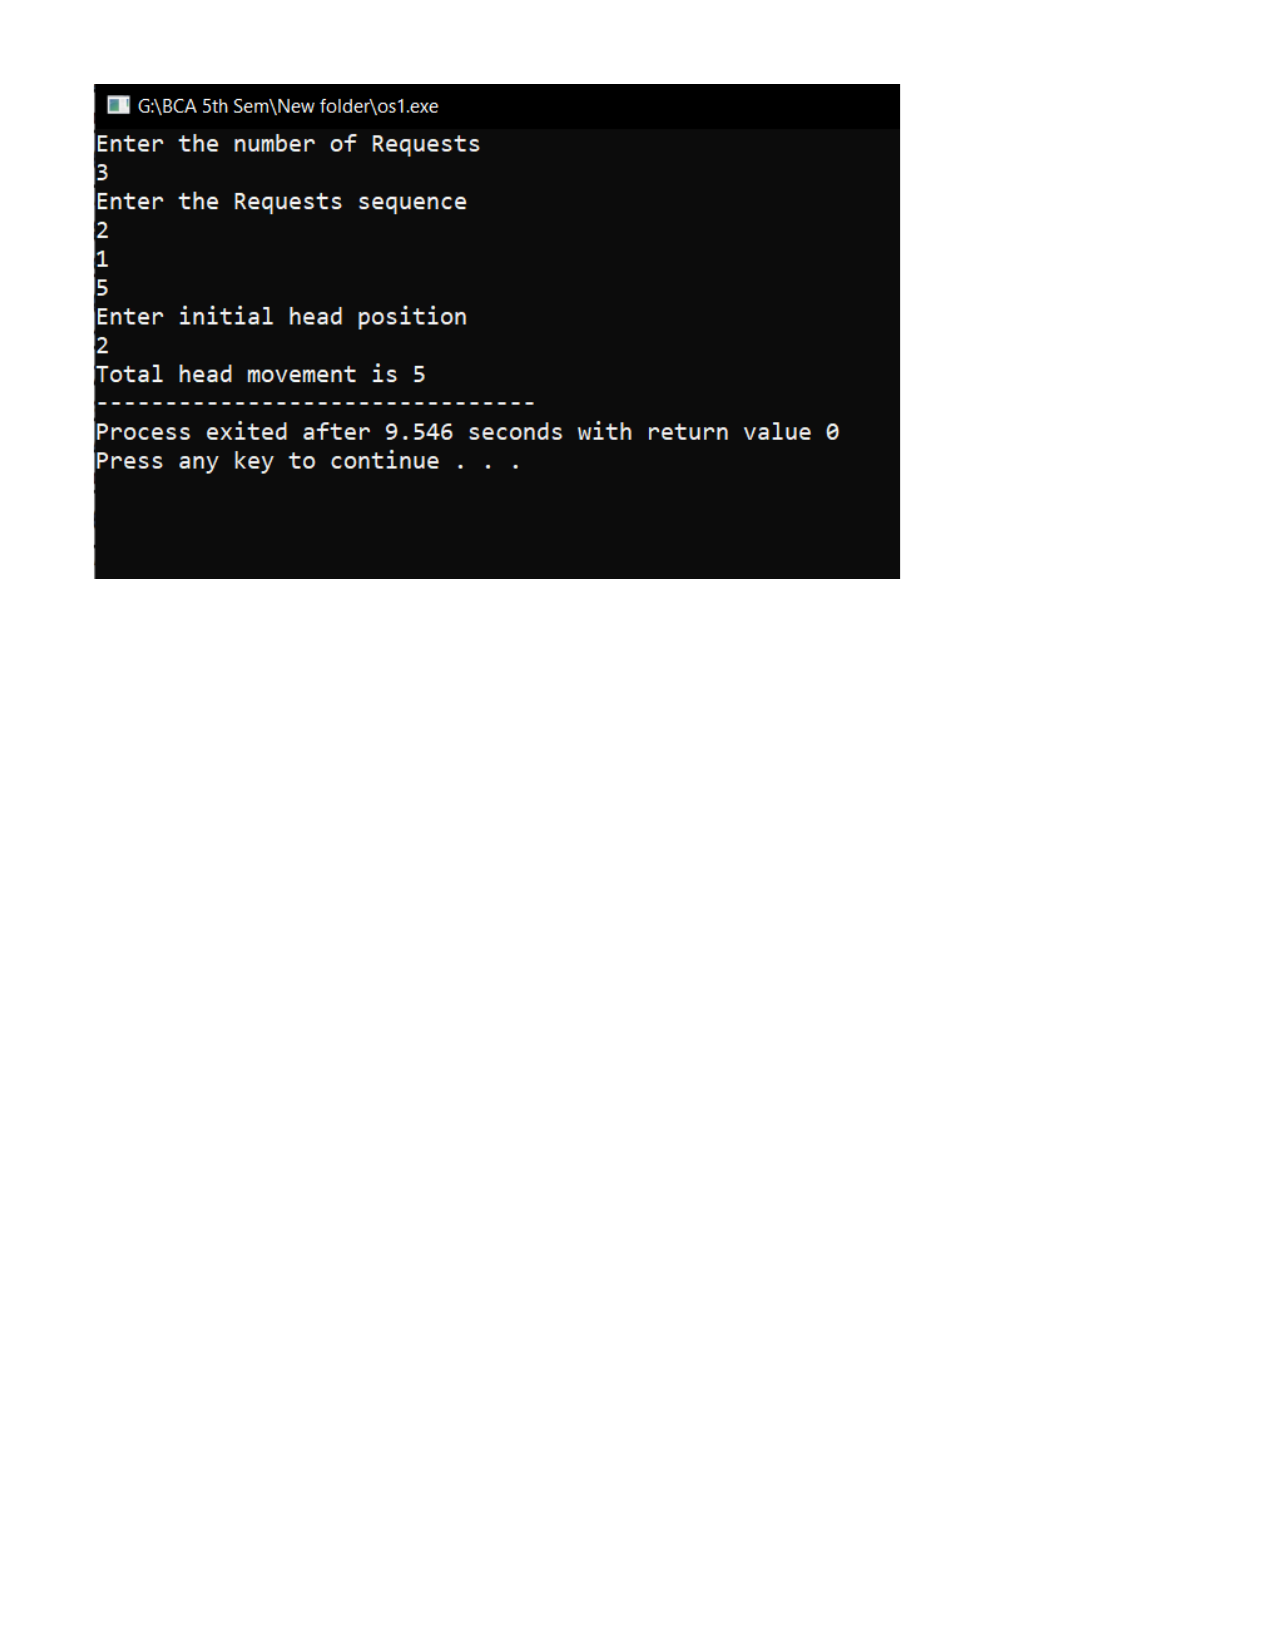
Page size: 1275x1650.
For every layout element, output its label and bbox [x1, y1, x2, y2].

picture [93, 84, 901, 579]
